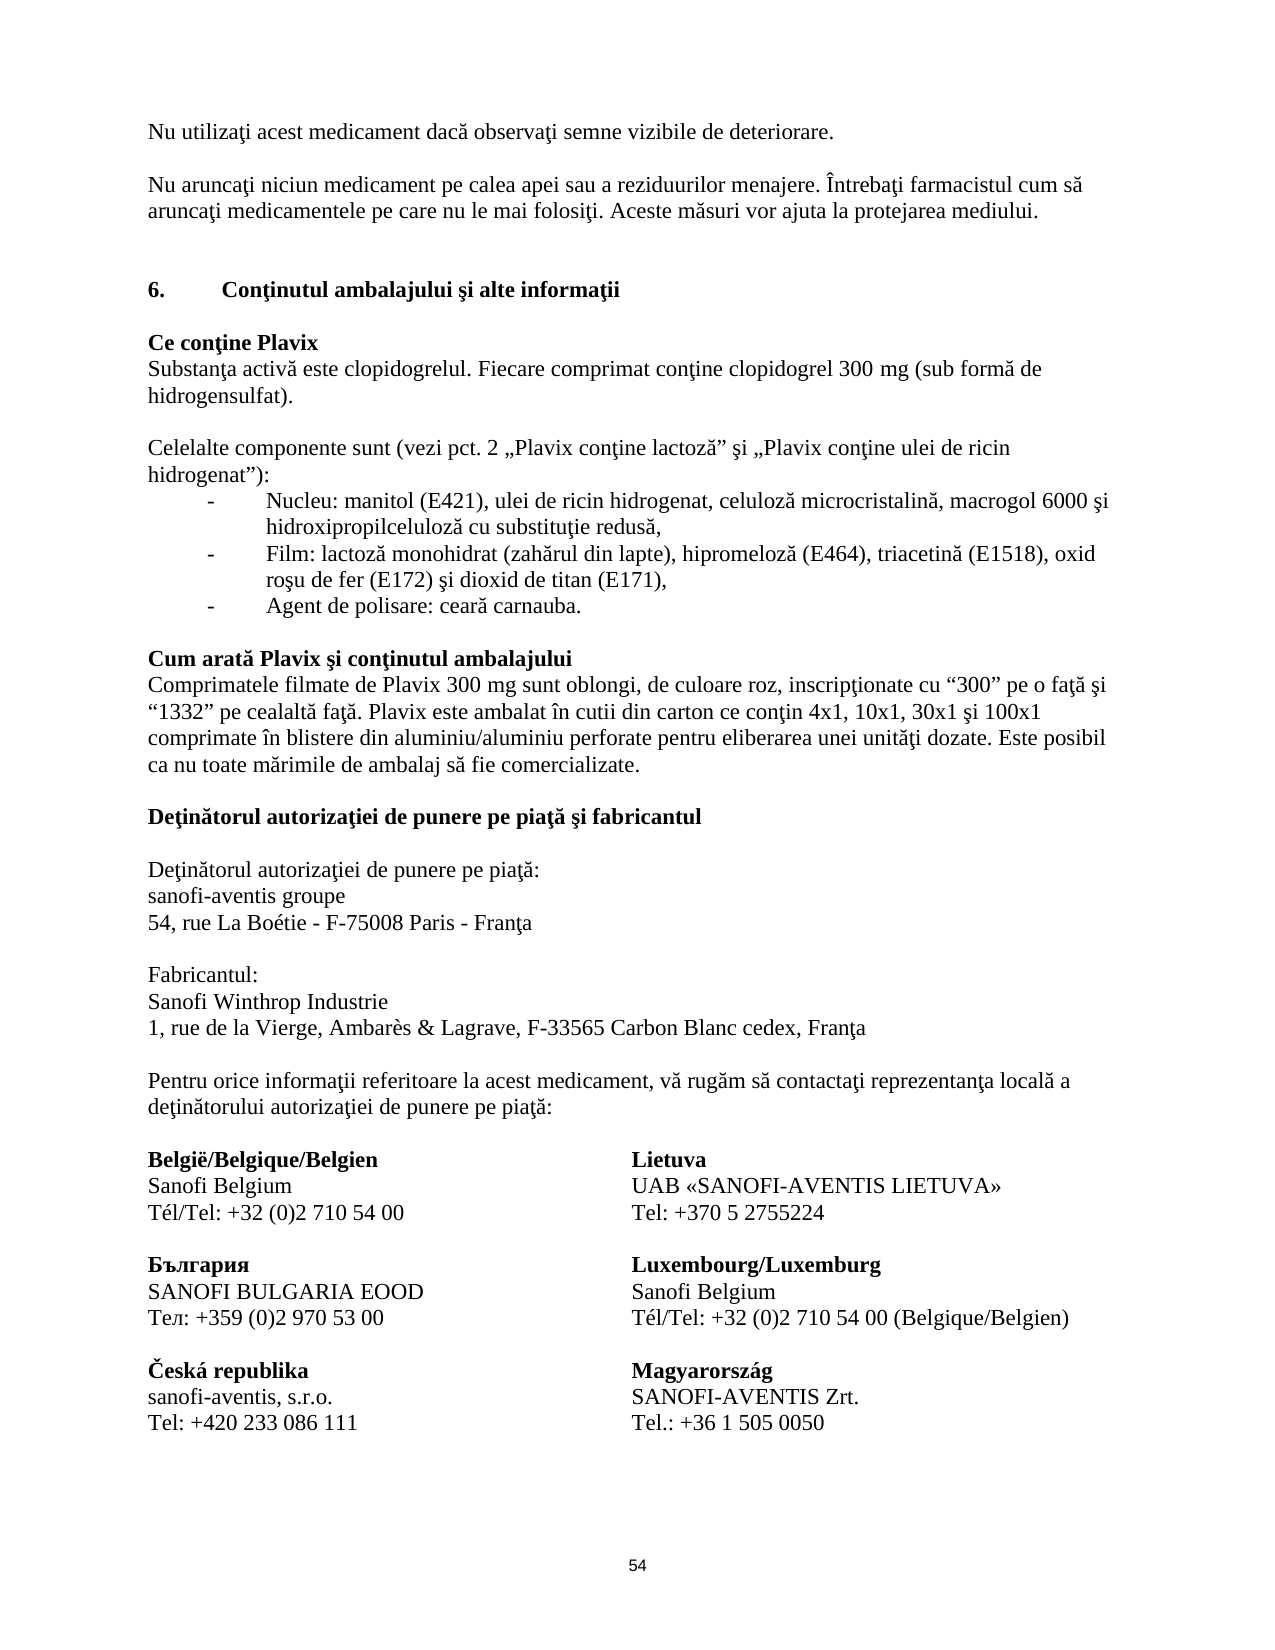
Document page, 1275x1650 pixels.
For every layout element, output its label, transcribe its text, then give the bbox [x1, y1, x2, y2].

table_header Lietuva UAB «SANOFI-AVENTIS LIETUVA» Tel: +370 5 2755224 [620, 1146, 1107, 1251]
text Comprimatele filmate de Plavix 300 mg sunt oblongi, de culoare roz, inscripţionate cu “300” pe o faţă şi “1332” pe cealaltă faţă. Plavix este ambalat în cutii din carton ce conţin 4x1, 10x1, 30x1 şi 100x1 comprimate în blistere din aluminiu/aluminiu perforate pentru eliberarea unei unităţi dozate. Este posibil ca nu toate mărimile de ambalaj să fie comercializate. [148, 672, 1127, 777]
list Film: lactoză monohidrat (zahărul din lapte), hipromeloză (E464), triacetină (E1518), oxid roşu de fer (E172) şi dioxid de titan (E171), [207, 540, 1127, 592]
table_cell Magyarország SANOFI-AVENTIS Zrt. Tel.: +36 1 505 0050 [620, 1357, 1107, 1462]
table_cell България SANOFI BULGARIA EOOD Тел: +359 (0)2 970 53 00 [136, 1251, 620, 1357]
text Pentru orice informaţii referitoare la acest medicament, vă rugăm să contactaţi reprezentanţa locală a deţinătorului autorizaţiei de punere pe piaţă: [148, 1067, 1127, 1119]
text Substanţa activă este clopidogrelul. Fiecare comprimat conţine clopidogrel 300 mg (sub formă de hidrogensulfat). [148, 355, 1127, 408]
table_cell Luxembourg/Luxemburg Sanofi Belgium Tél/Tel: +32 (0)2 710 54 00 (Belgique/Belgien) [620, 1251, 1107, 1357]
text Nu aruncaţi niciun medicament pe calea apei sau a reziduurilor menajere. Întrebaţi farmacistul cum să aruncaţi medicamentele pe care nu le mai folosiţi. Aceste măsuri vor ajuta la protejarea mediului. [148, 171, 1127, 223]
text Sanofi Winthrop Industrie [148, 988, 1127, 1014]
table_header België/Belgique/Belgien Sanofi Belgium Tél/Tel: +32 (0)2 710 54 00 [136, 1146, 620, 1251]
text Cum arată Plavix şi conţinutul ambalajului [148, 645, 1127, 672]
text Celelalte componente sunt (vezi pct. 2 „Plavix conţine lactoză” şi „Plavix conţine ulei de ricin hidrogenat”): [148, 434, 1127, 487]
text 54, rue La Boétie - F-75008 Paris - Franţa [148, 909, 1127, 935]
text 6. Conţinutul ambalajului şi alte informaţii [148, 276, 1127, 303]
list Nucleu: manitol (E421), ulei de ricin hidrogenat, celuloză microcristalină, macrogol 6000 şi hidroxipropilceluloză cu substituţie redusă, [207, 487, 1127, 540]
text Ce conţine Plavix [148, 329, 1127, 355]
table_cell Česká republika sanofi-aventis, s.r.o. Tel: +420 233 086 111 [136, 1357, 620, 1462]
text sanofi-aventis groupe [148, 882, 1127, 909]
text Nu utilizaţi acest medicament dacă observaţi semne vizibile de deteriorare. [148, 118, 1127, 144]
text Deţinătorul autorizaţiei de punere pe piaţă şi fabricantul [148, 803, 1127, 830]
list Agent de polisare: ceară carnauba. [207, 592, 1127, 619]
text 1, rue de la Vierge, Ambarès & Lagrave, F-33565 Carbon Blanc cedex, Franţa [148, 1014, 1127, 1041]
text Fabricantul: [148, 961, 1127, 988]
text Deţinătorul autorizaţiei de punere pe piaţă: [148, 856, 1127, 882]
